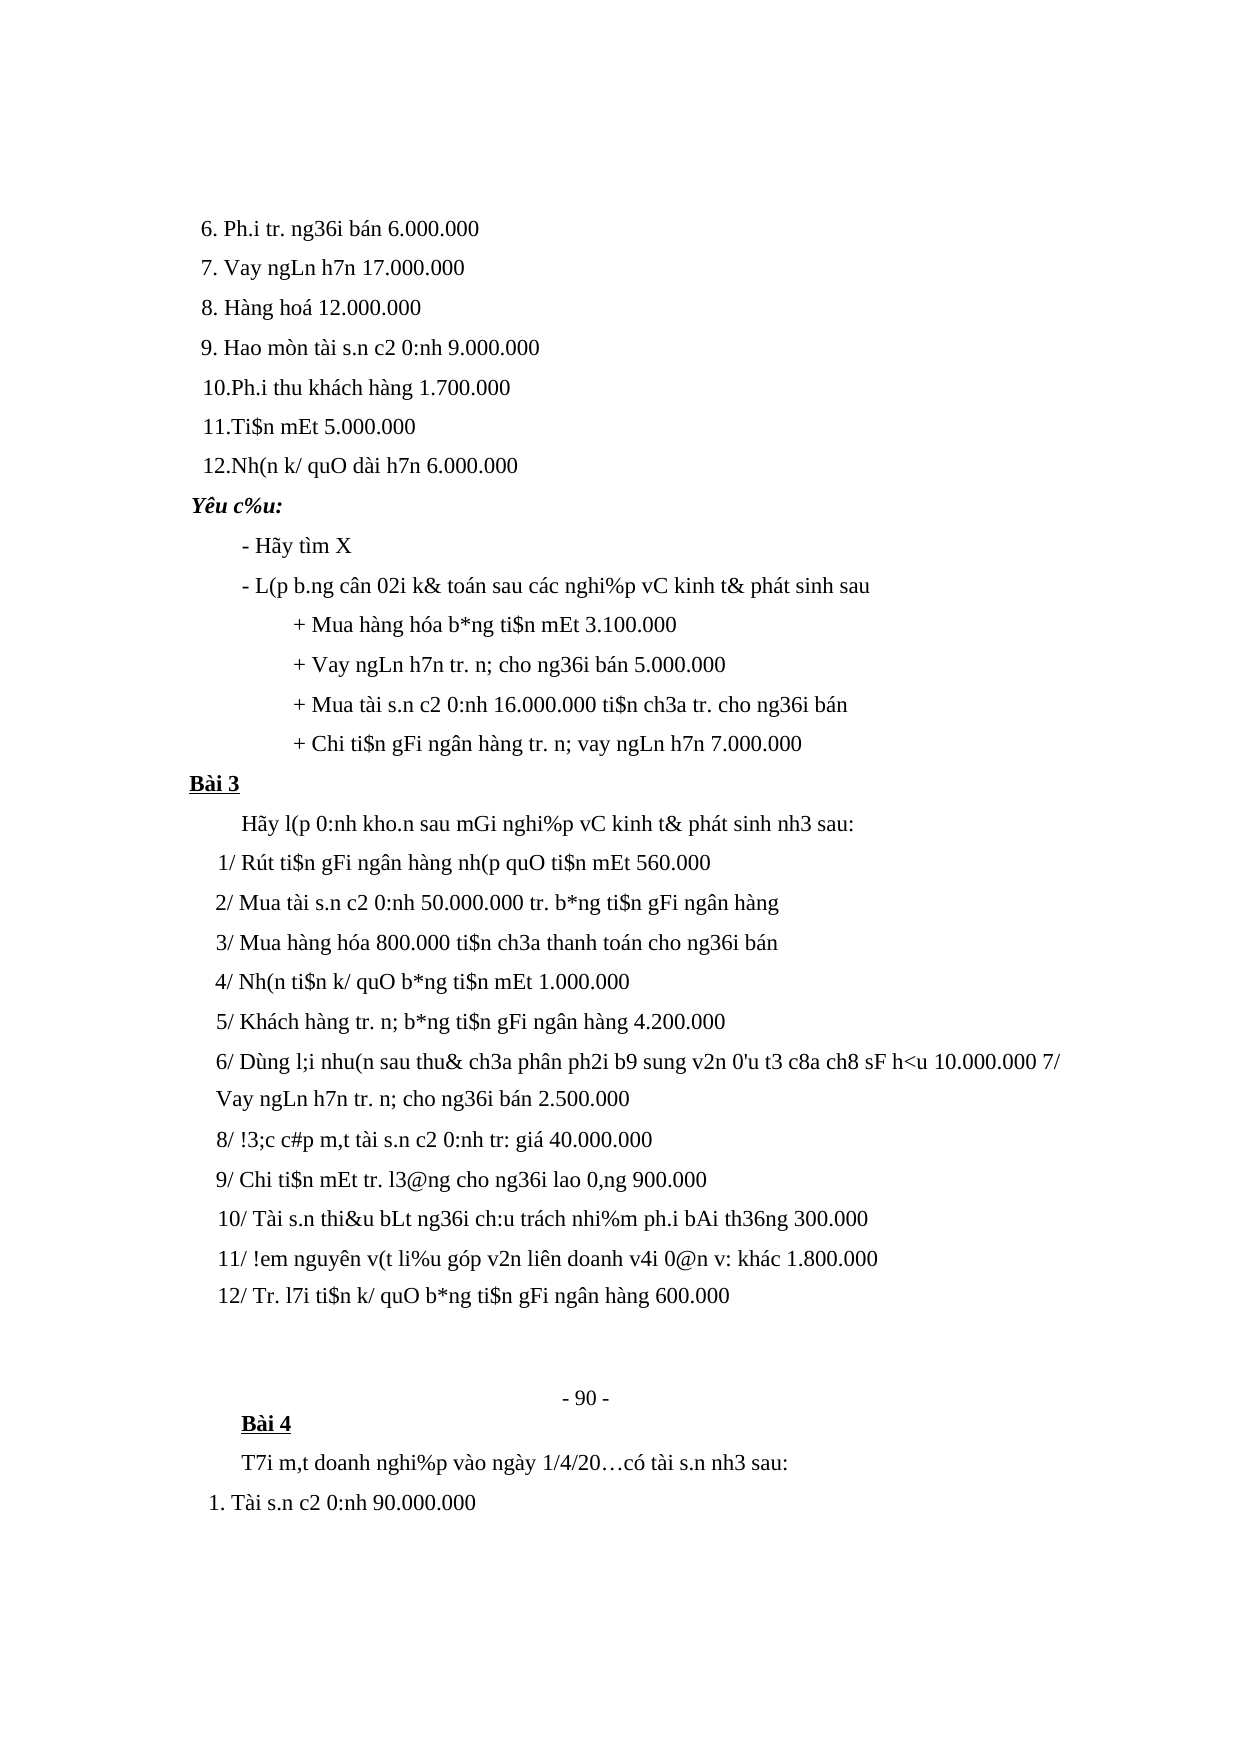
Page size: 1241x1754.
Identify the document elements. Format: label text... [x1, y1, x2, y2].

text 1. Tài s.n c2 0:nh 90.000.000 [208, 1489, 1109, 1516]
text + Chi ti$n gFi ngân hàng tr. n; vay ngLn h7n 7.000.000 [293, 730, 1109, 757]
text Bài 4 [241, 1410, 1109, 1436]
text Hãy l(p 0:nh kho.n sau mGi nghi%p vC kinh t& phát sinh nh3 sau: [241, 809, 1109, 836]
text + Mua tài s.n c2 0:nh 16.000.000 ti$n ch3a tr. cho ng36i bán [293, 691, 1109, 717]
text 9. Hao mòn tài s.n c2 0:nh 9.000.000 [201, 334, 1109, 360]
text 11/ !em nguyên v(t li%u góp v2n liên doanh v4i 0@n v: khác 1.800.000 12/ Tr. l7i ti$n k/ quO b*ng ti$n gFi ngân hàng 600.000 [217, 1245, 896, 1309]
text 5/ Khách hàng tr. n; b*ng ti$n gFi ngân hàng 4.200.000 [216, 1008, 1109, 1034]
text - L(p b.ng cân 02i k& toán sau các nghi%p vC kinh t& phát sinh sau [242, 572, 1109, 598]
text 10/ Tài s.n thi&u bLt ng36i ch:u trách nhi%m ph.i bAi th36ng 300.000 [217, 1206, 1109, 1232]
text 11.Ti$n mEt 5.000.000 [202, 413, 1109, 439]
text 3/ Mua hàng hóa 800.000 ti$n ch3a thanh toán cho ng36i bán [216, 929, 1109, 955]
text 8. Hàng hoá 12.000.000 [201, 294, 1109, 321]
text 8/ !3;c c#p m,t tài s.n c2 0:nh tr: giá 40.000.000 [216, 1126, 1109, 1152]
text - Hãy tìm X [242, 532, 1109, 558]
text 7. Vay ngLn h7n 17.000.000 [201, 254, 1109, 281]
text + Mua hàng hóa b*ng ti$n mEt 3.100.000 [293, 611, 1109, 638]
text - 90 - [562, 1384, 1109, 1410]
text 4/ Nh(n ti$n k/ quO b*ng ti$n mEt 1.000.000 [215, 968, 1109, 995]
text 10.Ph.i thu khách hàng 1.700.000 [202, 374, 1109, 400]
text Yêu c%u: [191, 492, 1109, 519]
text 6. Ph.i tr. ng36i bán 6.000.000 [201, 215, 1109, 241]
text Bài 3 [189, 770, 1109, 796]
text 9/ Chi ti$n mEt tr. l3@ng cho ng36i lao 0,ng 900.000 [216, 1166, 1109, 1192]
text + Vay ngLn h7n tr. n; cho ng36i bán 5.000.000 [293, 651, 1109, 678]
text 2/ Mua tài s.n c2 0:nh 50.000.000 tr. b*ng ti$n gFi ngân hàng [215, 889, 1109, 915]
text 6/ Dùng l;i nhu(n sau thu& ch3a phân ph2i b9 sung v2n 0'u t3 c8a ch8 sF h<u 10.000.000 7/ Vay ngLn h7n tr. n; cho ng36i bán 2.500.000 [216, 1048, 1089, 1112]
text T7i m,t doanh nghi%p vào ngày 1/4/20…có tài s.n nh3 sau: [241, 1449, 1109, 1476]
text 1/ Rút ti$n gFi ngân hàng nh(p quO ti$n mEt 560.000 [217, 849, 1109, 876]
text 12.Nh(n k/ quO dài h7n 6.000.000 [202, 453, 1109, 479]
